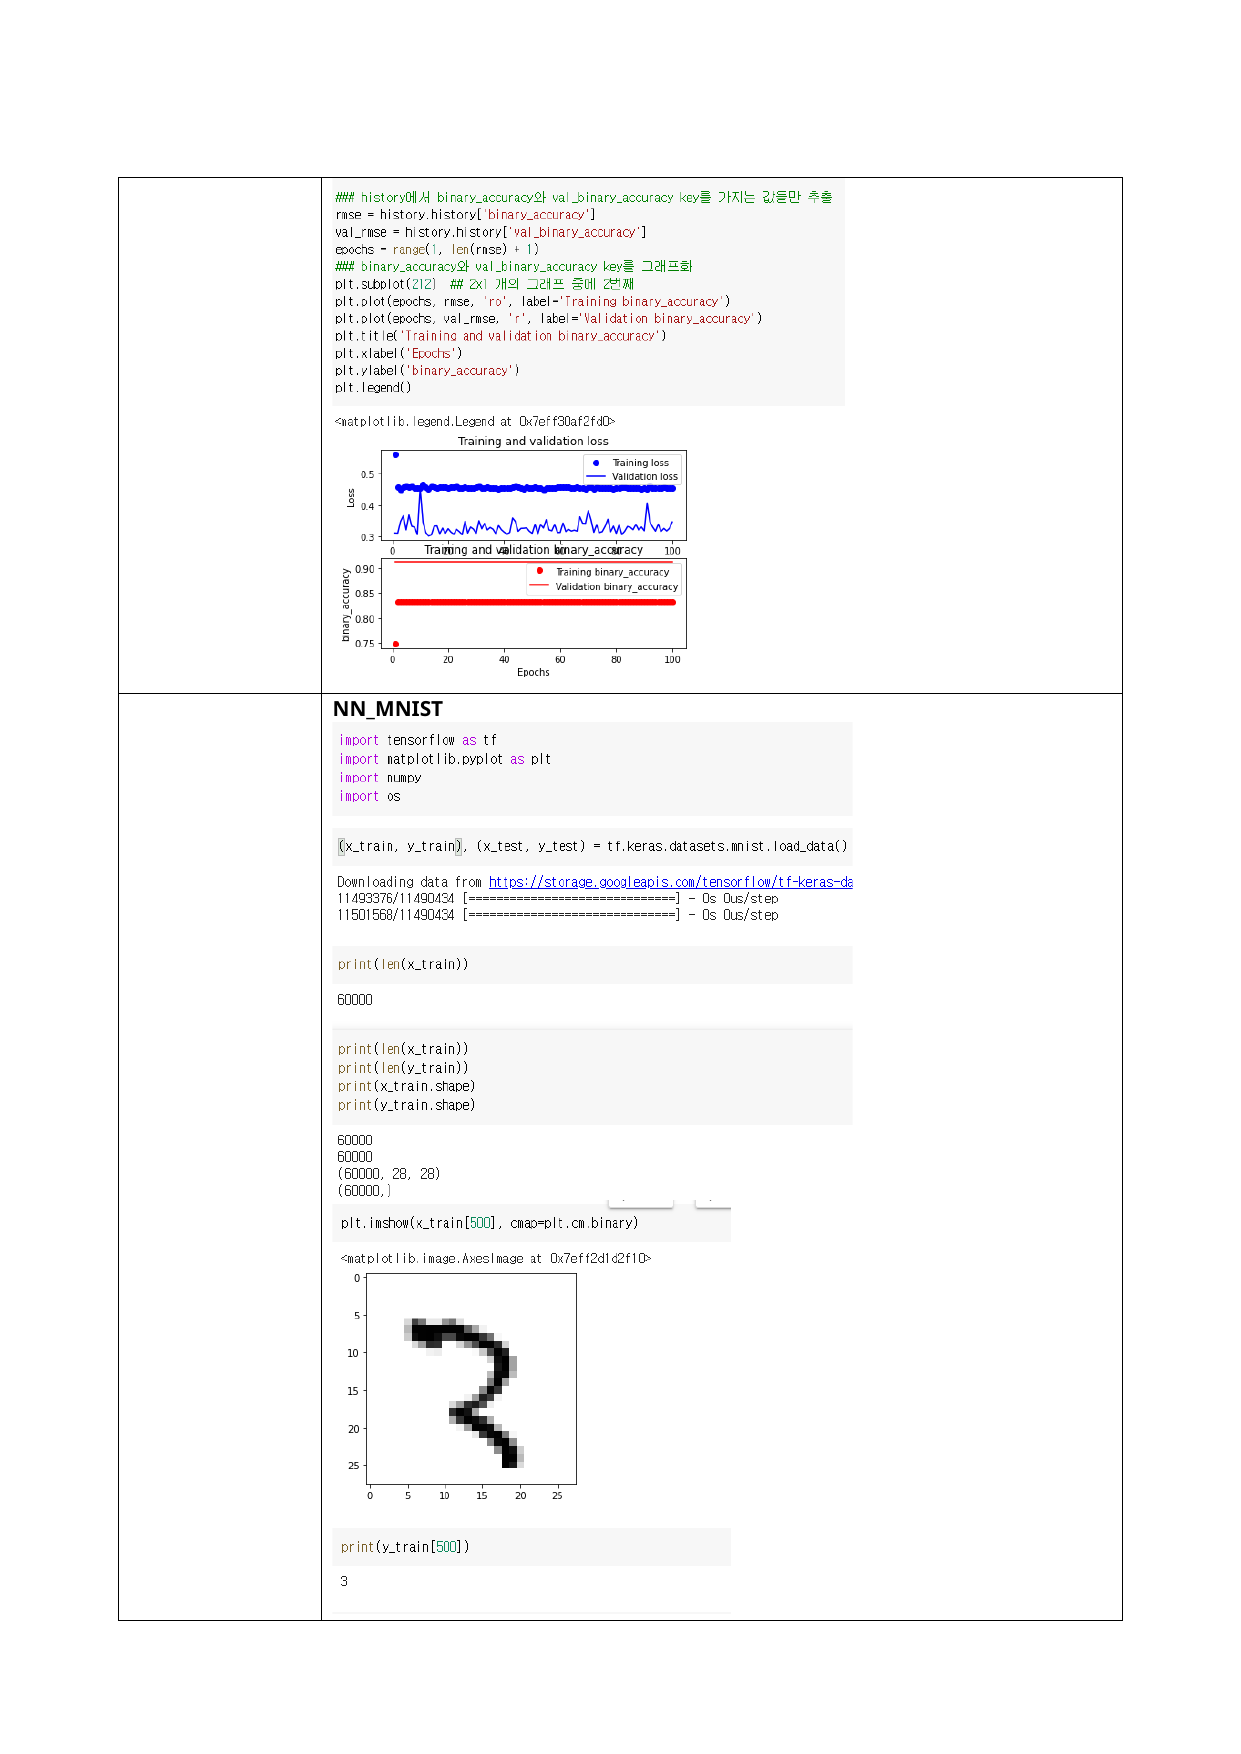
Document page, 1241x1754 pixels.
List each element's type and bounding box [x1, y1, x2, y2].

picture [332, 722, 853, 1614]
table_cell [119, 694, 321, 1619]
table_cell [322, 178, 1122, 693]
table_cell [322, 694, 1122, 1619]
picture [332, 178, 845, 687]
table_cell [119, 178, 321, 693]
